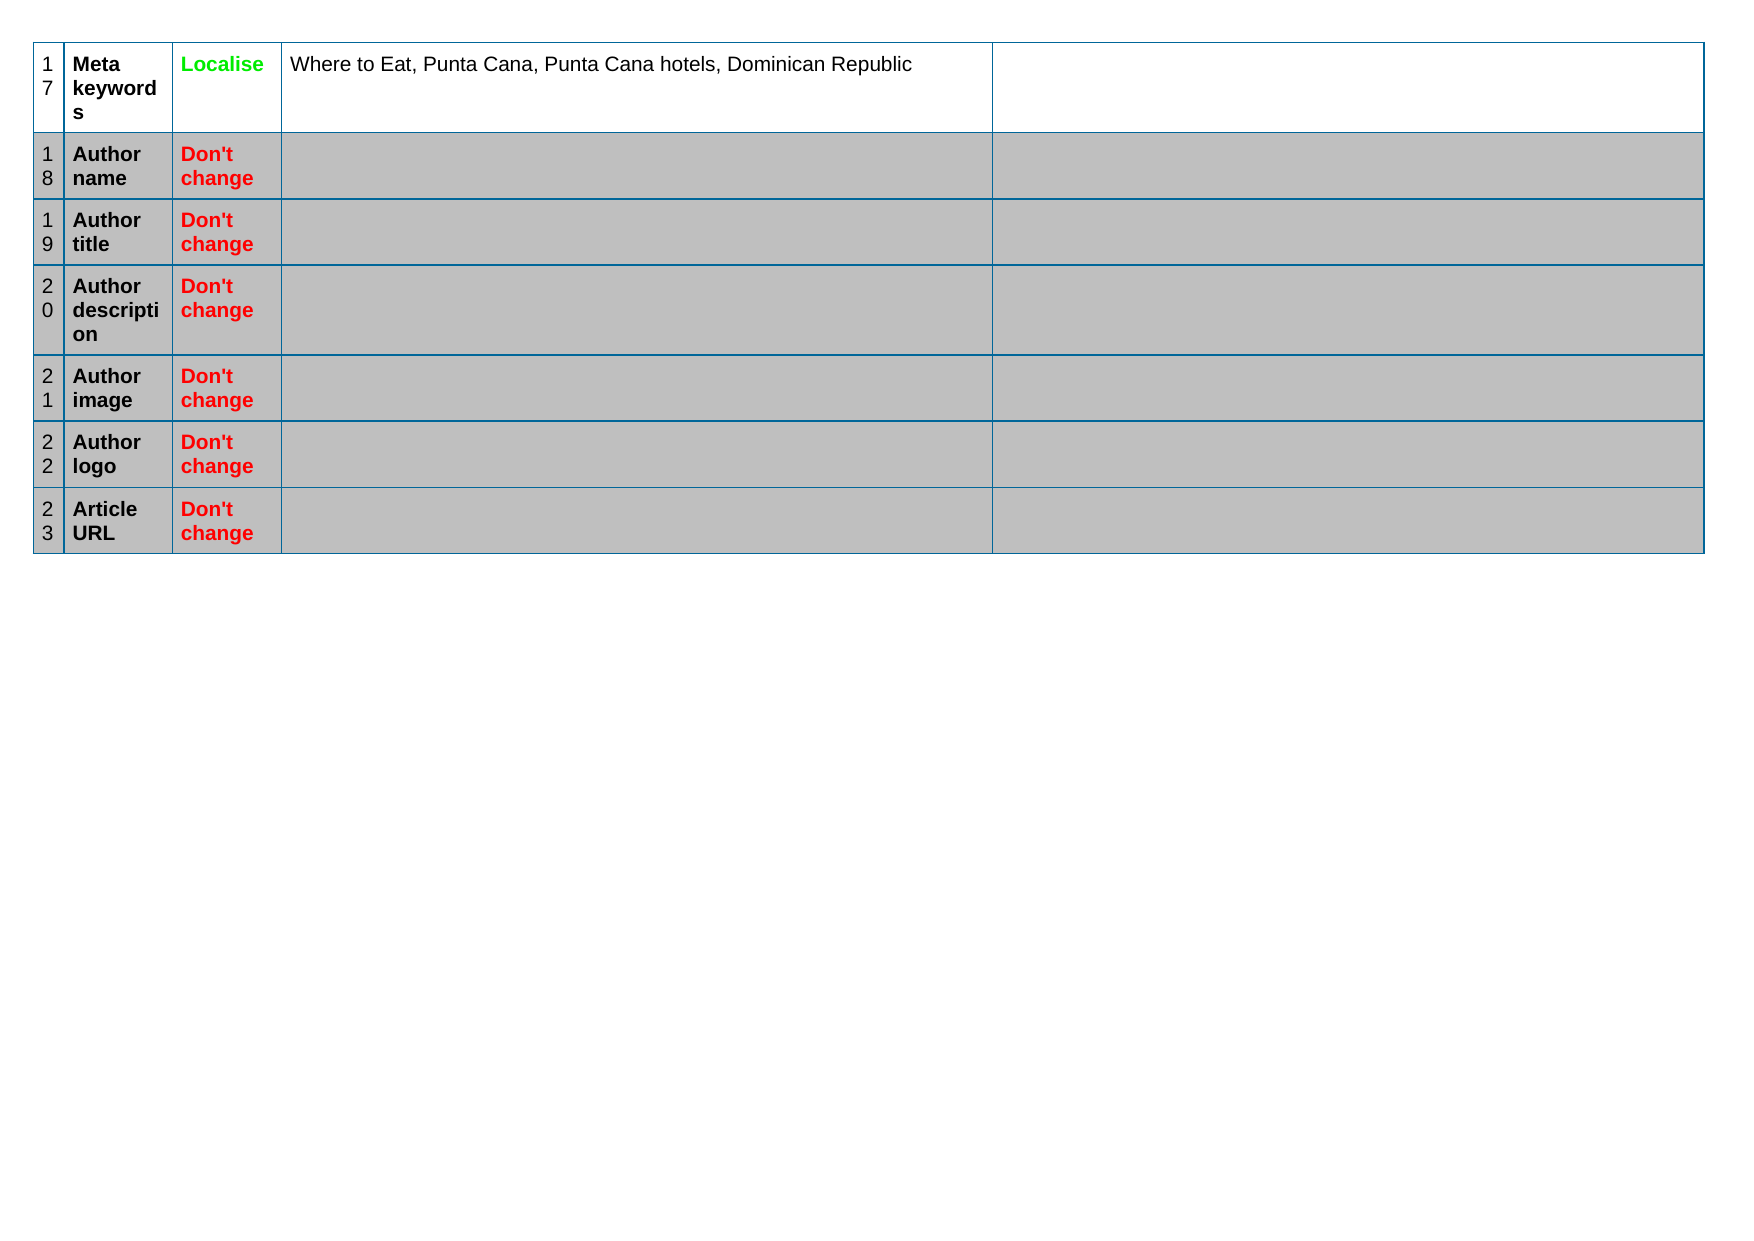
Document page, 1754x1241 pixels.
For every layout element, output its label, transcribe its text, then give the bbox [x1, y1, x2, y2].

table_cell Localise [173, 43, 281, 132]
table_cell Don't change [173, 488, 281, 553]
table_cell Where to Eat, Punta Cana, Punta Cana hotels, Dominican Republic [282, 43, 992, 132]
table_cell Article URL [65, 488, 172, 553]
table_cell Don't change [173, 266, 281, 354]
table_cell [282, 422, 992, 486]
table_cell [993, 422, 1703, 486]
table_cell [282, 200, 992, 264]
table_cell Author description [65, 266, 172, 354]
table_cell [993, 43, 1703, 132]
table_cell 20 [34, 266, 63, 354]
table_cell 22 [34, 422, 63, 486]
table_cell Author name [65, 133, 172, 198]
table_cell [993, 200, 1703, 264]
table_cell Author logo [65, 422, 172, 486]
table_cell Don't change [173, 422, 281, 486]
table_cell Author title [65, 200, 172, 264]
table_cell [282, 356, 992, 420]
table_cell [993, 266, 1703, 354]
table_cell Don't change [173, 200, 281, 264]
table_cell 18 [34, 133, 63, 198]
table_cell [993, 133, 1703, 198]
table_cell [993, 488, 1703, 553]
table_cell 23 [34, 488, 63, 553]
table_cell [282, 133, 992, 198]
table_cell Don't change [173, 356, 281, 420]
table_cell Don't change [173, 133, 281, 198]
table_cell [993, 356, 1703, 420]
table_cell [282, 266, 992, 354]
table_cell 21 [34, 356, 63, 420]
table_cell 17 [34, 43, 63, 132]
table_cell Author image [65, 356, 172, 420]
table_cell [282, 488, 992, 553]
table_cell Meta keywords [65, 43, 172, 132]
table_cell 19 [34, 200, 63, 264]
